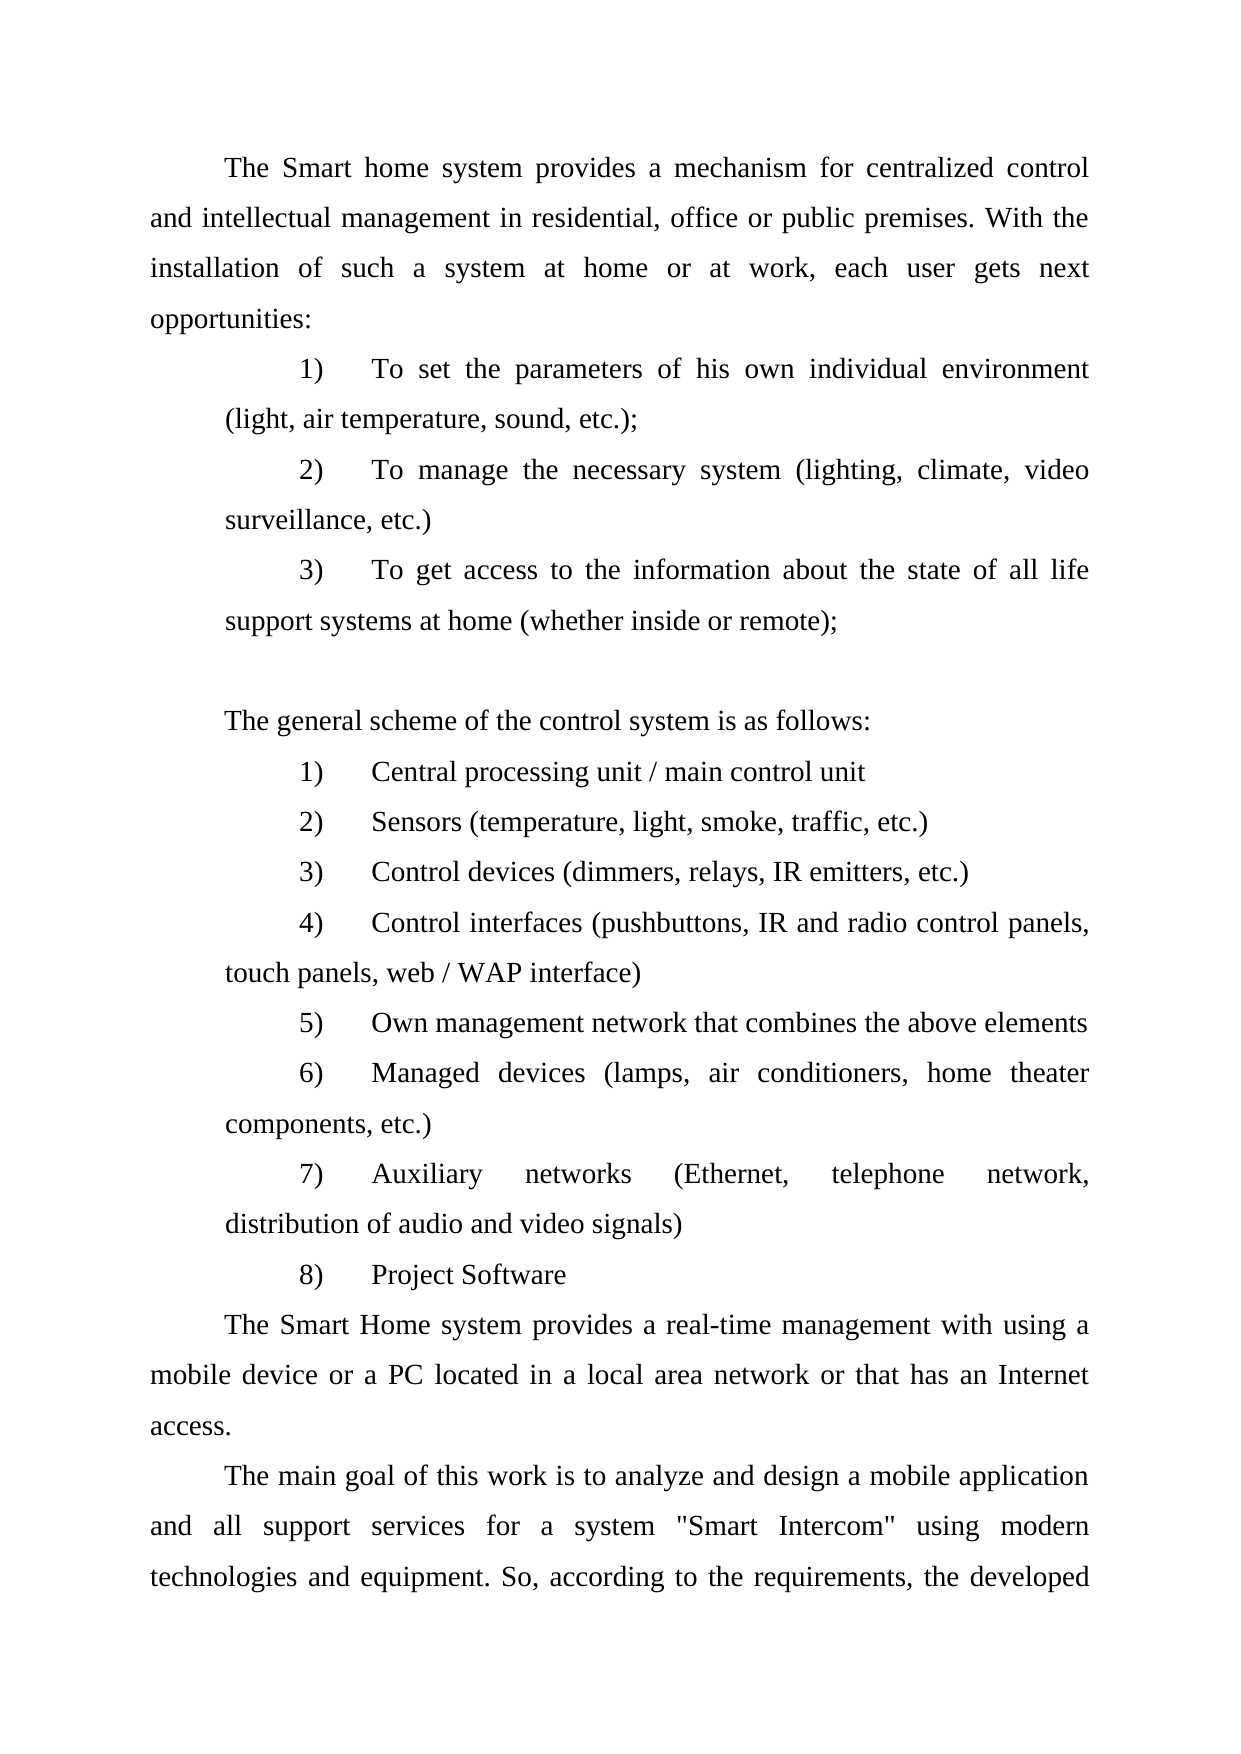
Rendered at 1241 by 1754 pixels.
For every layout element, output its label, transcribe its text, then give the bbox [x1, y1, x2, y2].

list Auxiliary networks (Ethernet, telephone network, distribution of audio and video signals) [225, 1156, 1090, 1240]
list Sensors (temperature, light, smoke, traffic, etc.) [225, 804, 1090, 838]
list Central processing unit / main control unit [225, 754, 1090, 787]
text The general scheme of the control system is as follows: [150, 703, 1090, 737]
list Control devices (dimmers, relays, IR emitters, etc.) [225, 854, 1090, 888]
list Own management network that combines the above elements [225, 1005, 1090, 1039]
list To get access to the information about the state of all life support systems at home (whether inside or remote); [225, 552, 1090, 636]
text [150, 1458, 1090, 1592]
list Control interfaces (pushbuttons, IR and radio control panels, touch panels, web / WAP interface) [225, 905, 1090, 988]
list To set the parameters of his own individual environment (light, air temperature, sound, etc.); [225, 351, 1090, 435]
list To manage the necessary system (lighting, climate, video surveillance, etc.) [225, 452, 1090, 536]
text The Smart Home system provides a real-time management with using a mobile device or a PC located in a local area network or that has an Internet access. [150, 1307, 1090, 1441]
list Managed devices (lamps, air conditioners, home theater components, etc.) [225, 1056, 1090, 1139]
list Project Software [225, 1257, 1090, 1290]
text The Smart home system provides a mechanism for centralized control and intellectual management in residential, office or public premises. With the installation of such a system at home or at work, each user gets next opportunities: [150, 150, 1090, 334]
